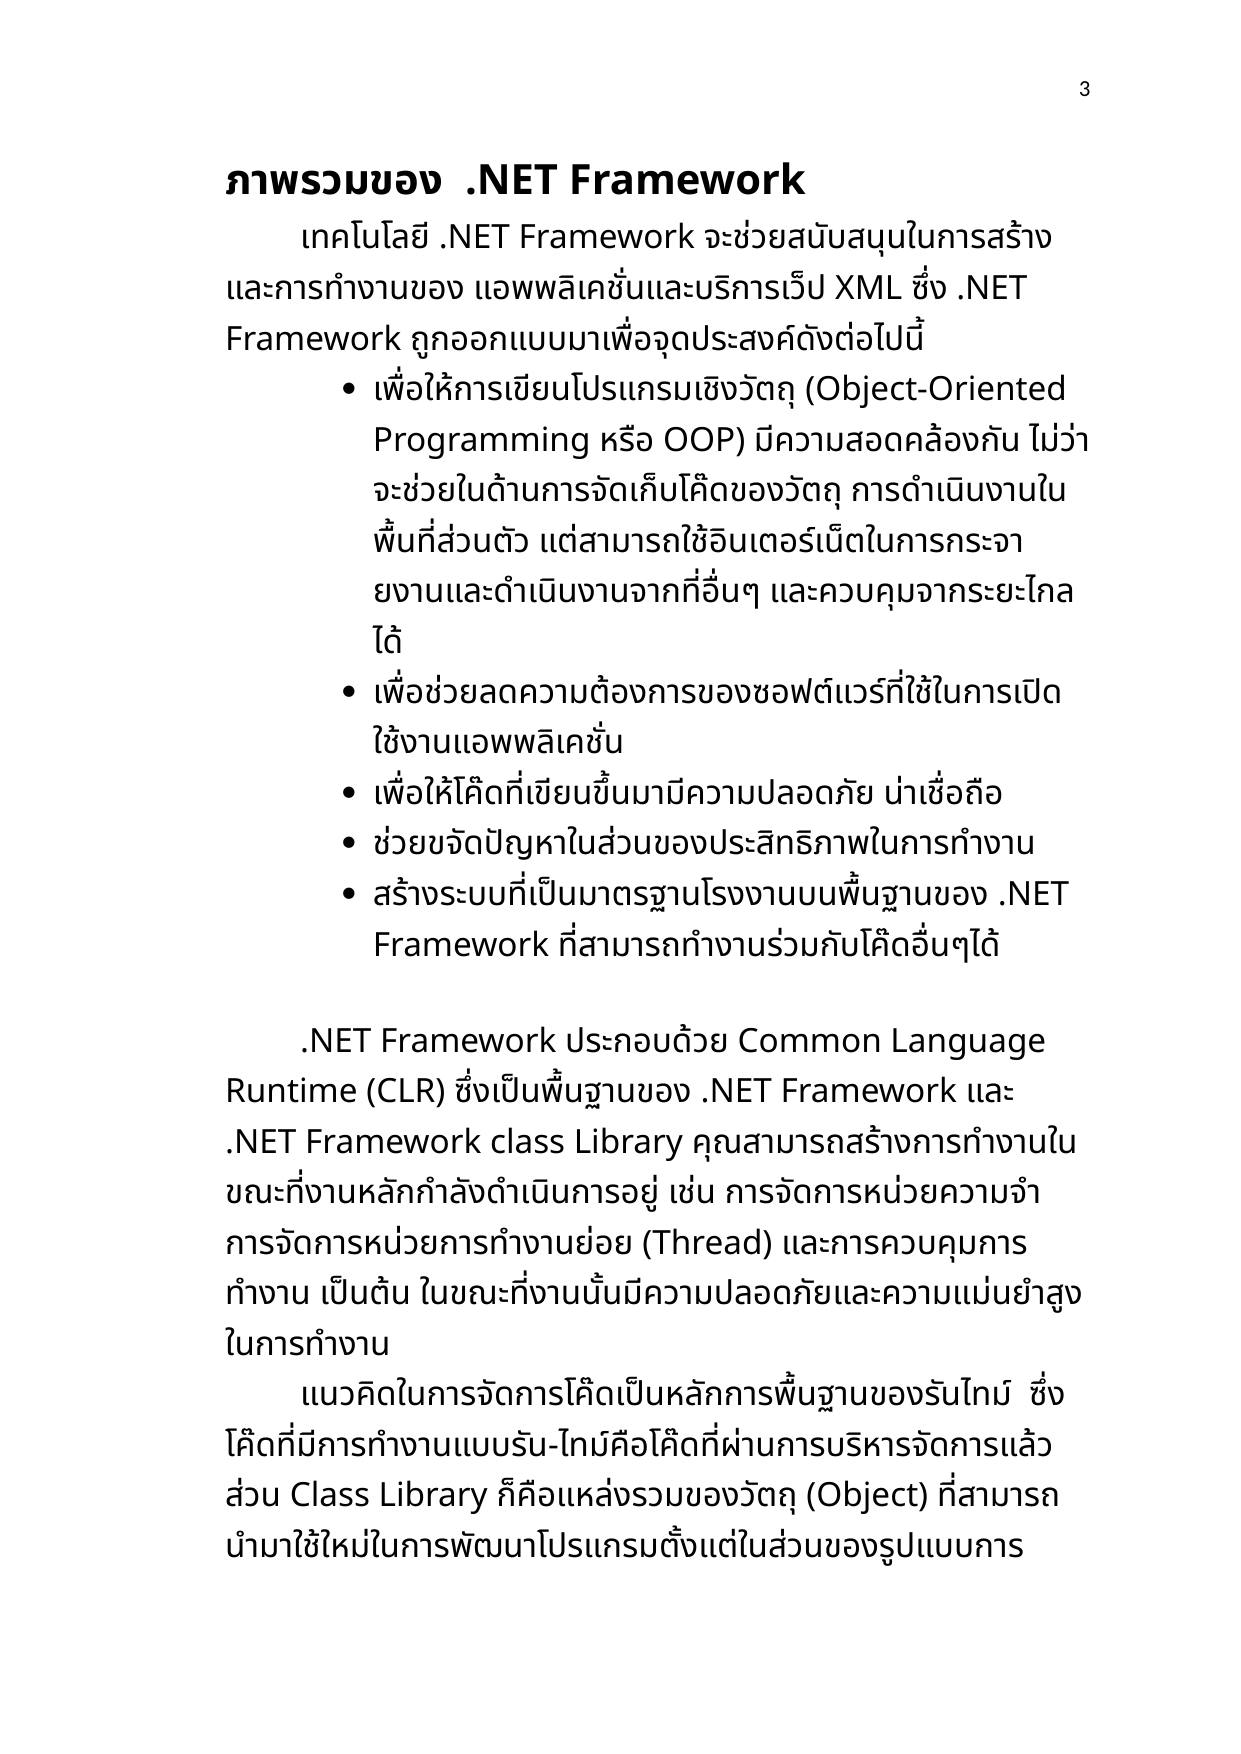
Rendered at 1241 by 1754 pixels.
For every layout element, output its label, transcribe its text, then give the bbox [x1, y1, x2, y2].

list สร้างระบบที่เป็นมาตรฐานโรงงานบนพื้นฐานของ .NET Framework ที่สามารถทำงานร่วมกับโค๊ดอื่นๆได้ [343, 870, 1090, 971]
list เพื่อช่วยลดความต้องการของซอฟต์แวร์ที่ใช้ในการเปิดใช้งานแอพพลิเคชั่น [343, 668, 1090, 769]
subtitle ภาพรวมของ .NET Framework [225, 150, 1090, 213]
list ช่วยขจัดปัญหาในส่วนของประสิทธิภาพในการทำงาน [343, 819, 1090, 870]
list เพื่อให้การเขียนโปรแกรมเชิงวัตถุ (Object-Oriented Programming หรือ OOP) มีความสอดคล้องกัน ไม่ว่าจะช่วยในด้านการจัดเก็บโค๊ดของวัตถุ การดำเนินงานในพื้นที่ส่วนตัว แต่สามารถใช้อินเตอร์เน็ตในการกระจายงานและดำเนินงานจากที่อื่นๆ และควบคุมจากระยะไกลได้ [343, 365, 1090, 668]
text เทคโนโลยี .NET Framework จะช่วยสนับสนุนในการสร้างและการทำงานของ แอพพลิเคชั่นและบริการเว็ป XML ซึ่ง .NET Framework ถูกออกแบบมาเพื่อจุดประสงค์ดังต่อไปนี้ [225, 213, 1090, 365]
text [225, 1370, 1090, 1572]
text .NET Framework ประกอบด้วย Common Language Runtime (CLR) ซึ่งเป็นพื้นฐานของ .NET Framework และ .NET Framework class Library คุณสามารถสร้างการทำงานในขณะที่งานหลักกำลังดำเนินการอยู่ เช่น การจัดการหน่วยความจำ การจัดการหน่วยการทำงานย่อย (Thread) และการควบคุมการทำงาน เป็นต้น ในขณะที่งานนั้นมีความปลอดภัยและความแม่นยำสูงในการทำงาน [225, 1016, 1090, 1370]
list เพื่อให้โค๊ดที่เขียนขึ้นมามีความปลอดภัย น่าเชื่อถือ [343, 769, 1090, 819]
